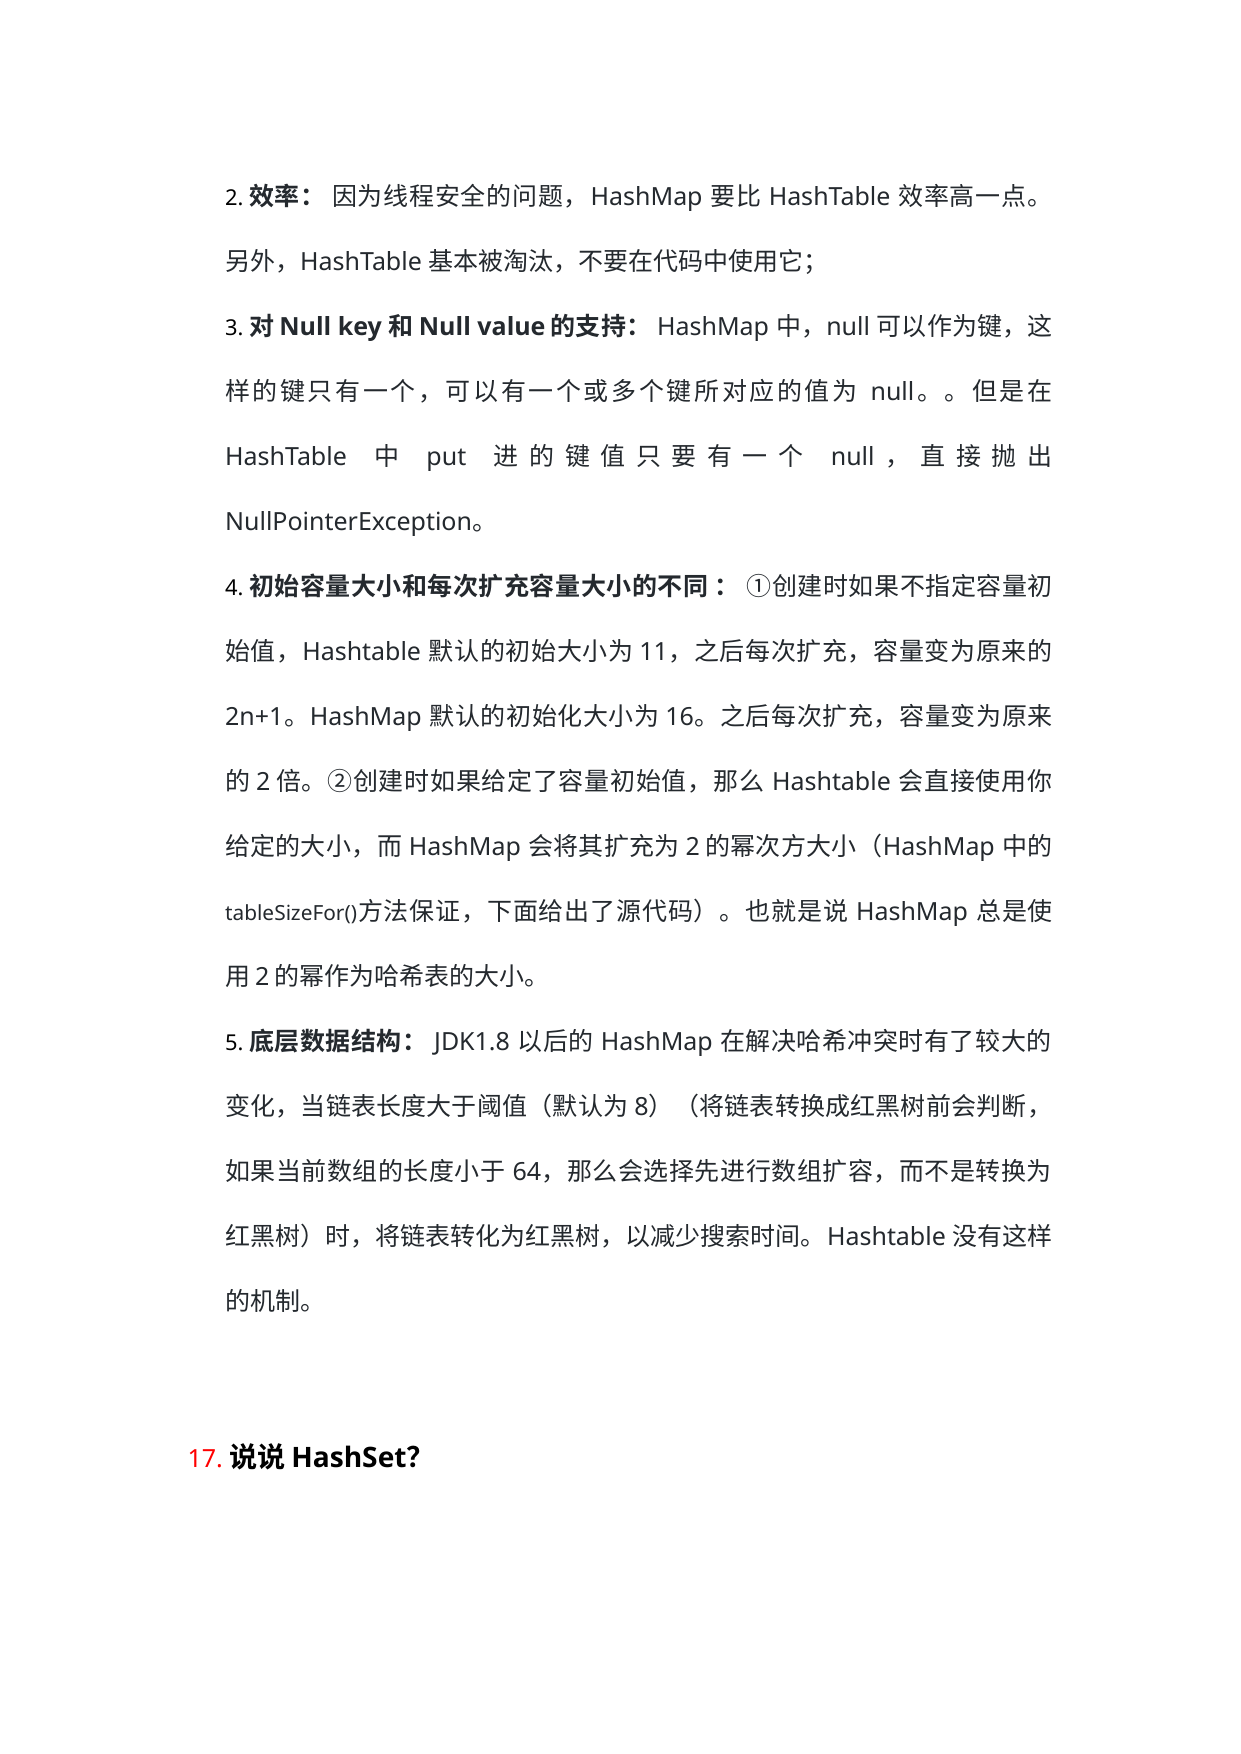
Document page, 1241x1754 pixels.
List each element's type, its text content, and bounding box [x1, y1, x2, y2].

list 初始容量大小和每次扩充容量大小的不同 ： ①创建时如果不指定容量初始值，Hashtable 默认的初始大小为11，之后每次扩充，容量变为原来的2n+1。HashMap 默认的初始化大小为16。之后每次扩充，容量变为原来的2倍。②创建时如果给定了容量初始值，那么 Hashtable 会直接使用你给定的大小，而 HashMap 会将其扩充为2的幂次方大小（HashMap 中的tableSizeFor()方法保证，下面给出了源代码）。也就是说 HashMap 总是使用2的幂作为哈希表的大小。 [225, 798, 1053, 898]
list 底层数据结构： JDK1.8 以后的 HashMap 在解决哈希冲突时有了较大的变化，当链表长度大于阈值（默认为8）（将链表转换成红黑树前会判断，如果当前数组的长度小于 64，那么会选择先进行数组扩容，而不是转换为红黑树）时，将链表转化为红黑树，以减少搜索时间。Hashtable 没有这样的机制。 [225, 1007, 1053, 1089]
list 效率： 因为线程安全的问题，HashMap 要比 HashTable 效率高一点。另外，HashTable 基本被淘汰，不要在代码中使用它； [225, 162, 1053, 292]
subtitle 说说HashSet？ [187, 1423, 1053, 1488]
list 底层数据结构： JDK1.8 以后的 HashMap 在解决哈希冲突时有了较大的变化，当链表长度大于阈值（默认为8）（将链表转换成红黑树前会判断，如果当前数组的长度小于 64，那么会选择先进行数组扩容，而不是转换为红黑树）时，将链表转化为红黑树，以减少搜索时间。Hashtable 没有这样的机制。 [225, 1123, 1053, 1332]
list 对Null key 和Null value的支持： HashMap 中，null 可以作为键，这样的键只有一个，可以有一个或多个键所对应的值为 null。。但是在 HashTable 中 put 进的键值只要有一个 null，直接抛出 NullPointerException。 [225, 292, 1053, 374]
list 对Null key 和Null value的支持： HashMap 中，null 可以作为键，这样的键只有一个，可以有一个或多个键所对应的值为 null。。但是在 HashTable 中 put 进的键值只要有一个 null，直接抛出 NullPointerException。 [225, 408, 1053, 552]
list 初始容量大小和每次扩充容量大小的不同 ： ①创建时如果不指定容量初始值，Hashtable 默认的初始大小为11，之后每次扩充，容量变为原来的2n+1。HashMap 默认的初始化大小为16。之后每次扩充，容量变为原来的2倍。②创建时如果给定了容量初始值，那么 Hashtable 会直接使用你给定的大小，而 HashMap 会将其扩充为2的幂次方大小（HashMap 中的tableSizeFor()方法保证，下面给出了源代码）。也就是说 HashMap 总是使用2的幂作为哈希表的大小。 [225, 552, 1053, 634]
list 初始容量大小和每次扩充容量大小的不同 ： ①创建时如果不指定容量初始值，Hashtable 默认的初始大小为11，之后每次扩充，容量变为原来的2n+1。HashMap 默认的初始化大小为16。之后每次扩充，容量变为原来的2倍。②创建时如果给定了容量初始值，那么 Hashtable 会直接使用你给定的大小，而 HashMap 会将其扩充为2的幂次方大小（HashMap 中的tableSizeFor()方法保证，下面给出了源代码）。也就是说 HashMap 总是使用2的幂作为哈希表的大小。 [225, 926, 1053, 1007]
list 初始容量大小和每次扩充容量大小的不同 ： ①创建时如果不指定容量初始值，Hashtable 默认的初始大小为11，之后每次扩充，容量变为原来的2n+1。HashMap 默认的初始化大小为16。之后每次扩充，容量变为原来的2倍。②创建时如果给定了容量初始值，那么 Hashtable 会直接使用你给定的大小，而 HashMap 会将其扩充为2的幂次方大小（HashMap 中的tableSizeFor()方法保证，下面给出了源代码）。也就是说 HashMap 总是使用2的幂作为哈希表的大小。 [225, 668, 1053, 764]
